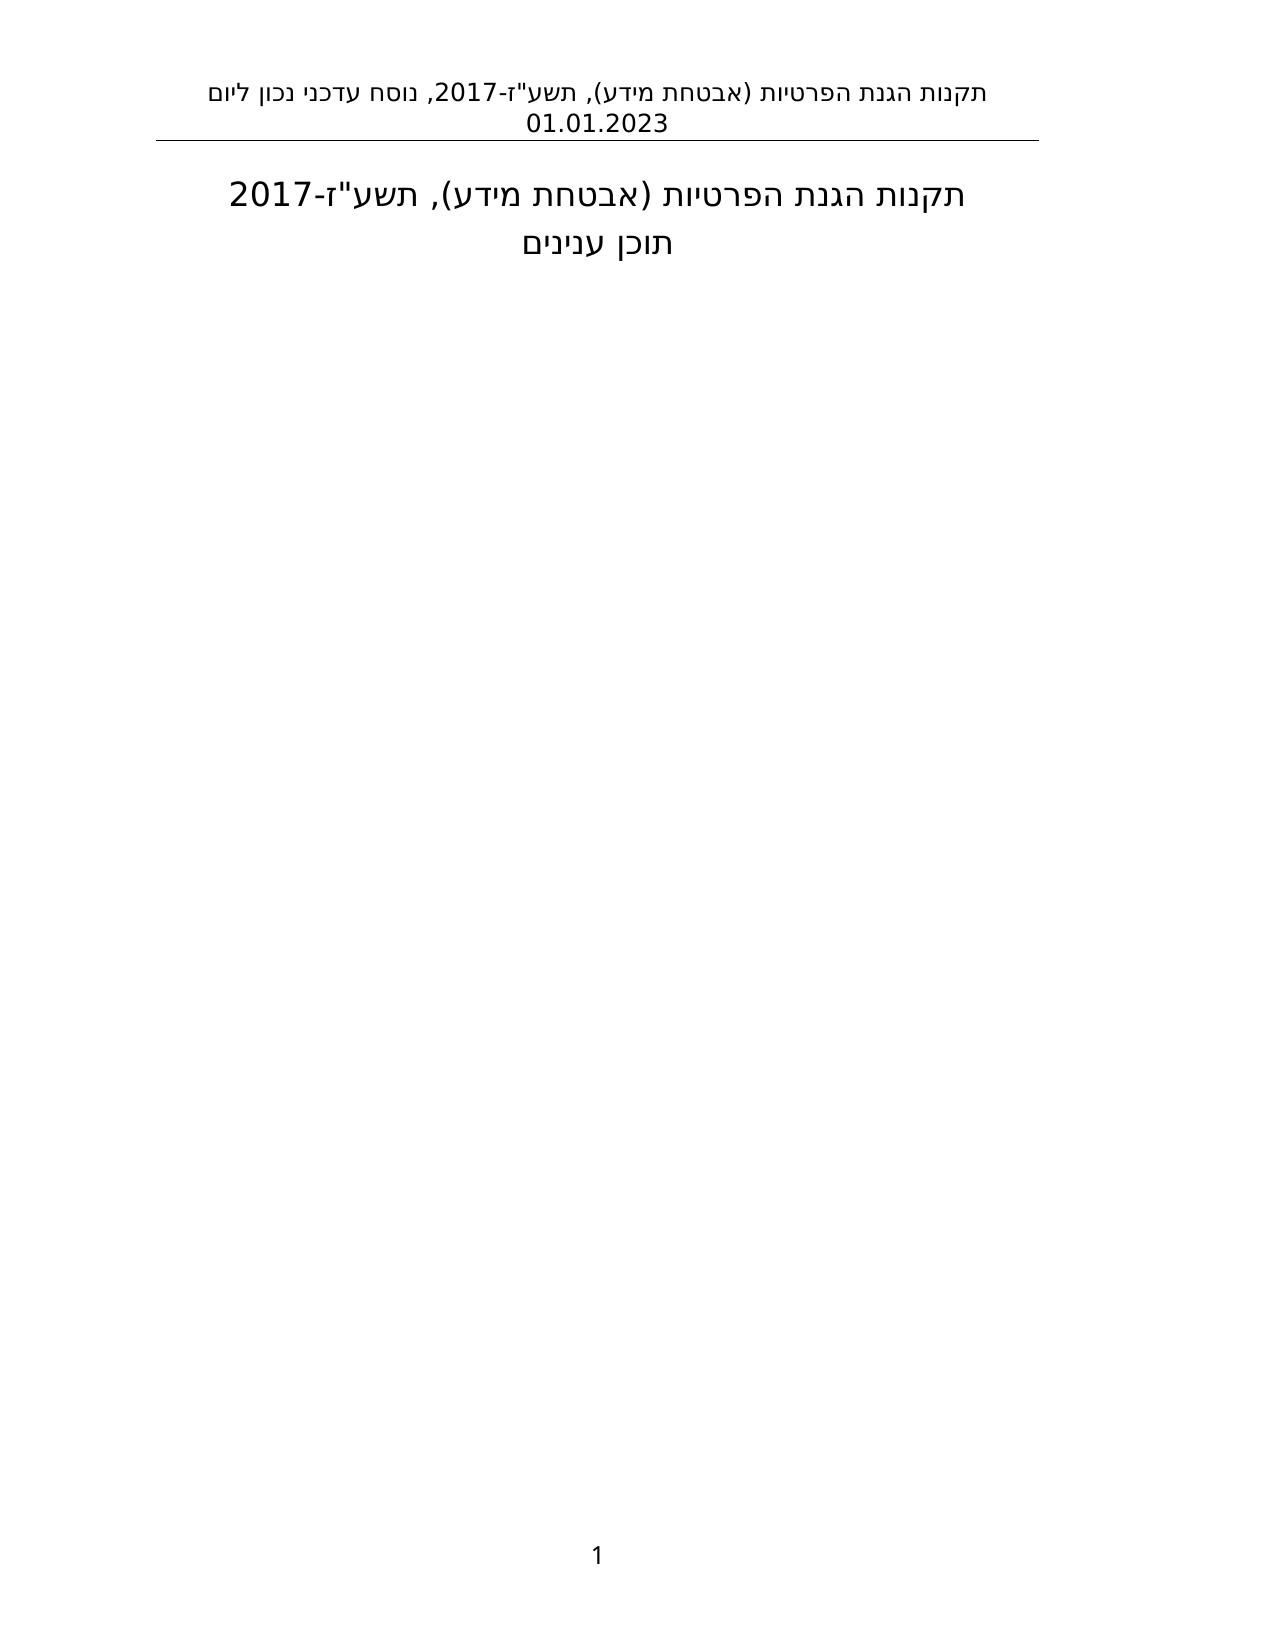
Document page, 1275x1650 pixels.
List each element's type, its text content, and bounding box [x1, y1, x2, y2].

text תקנות הגנת הפרטיות (אבטחת מידע), תשע"ז-2017 [156, 182, 1039, 221]
text תוכן ענינים [156, 229, 1039, 268]
